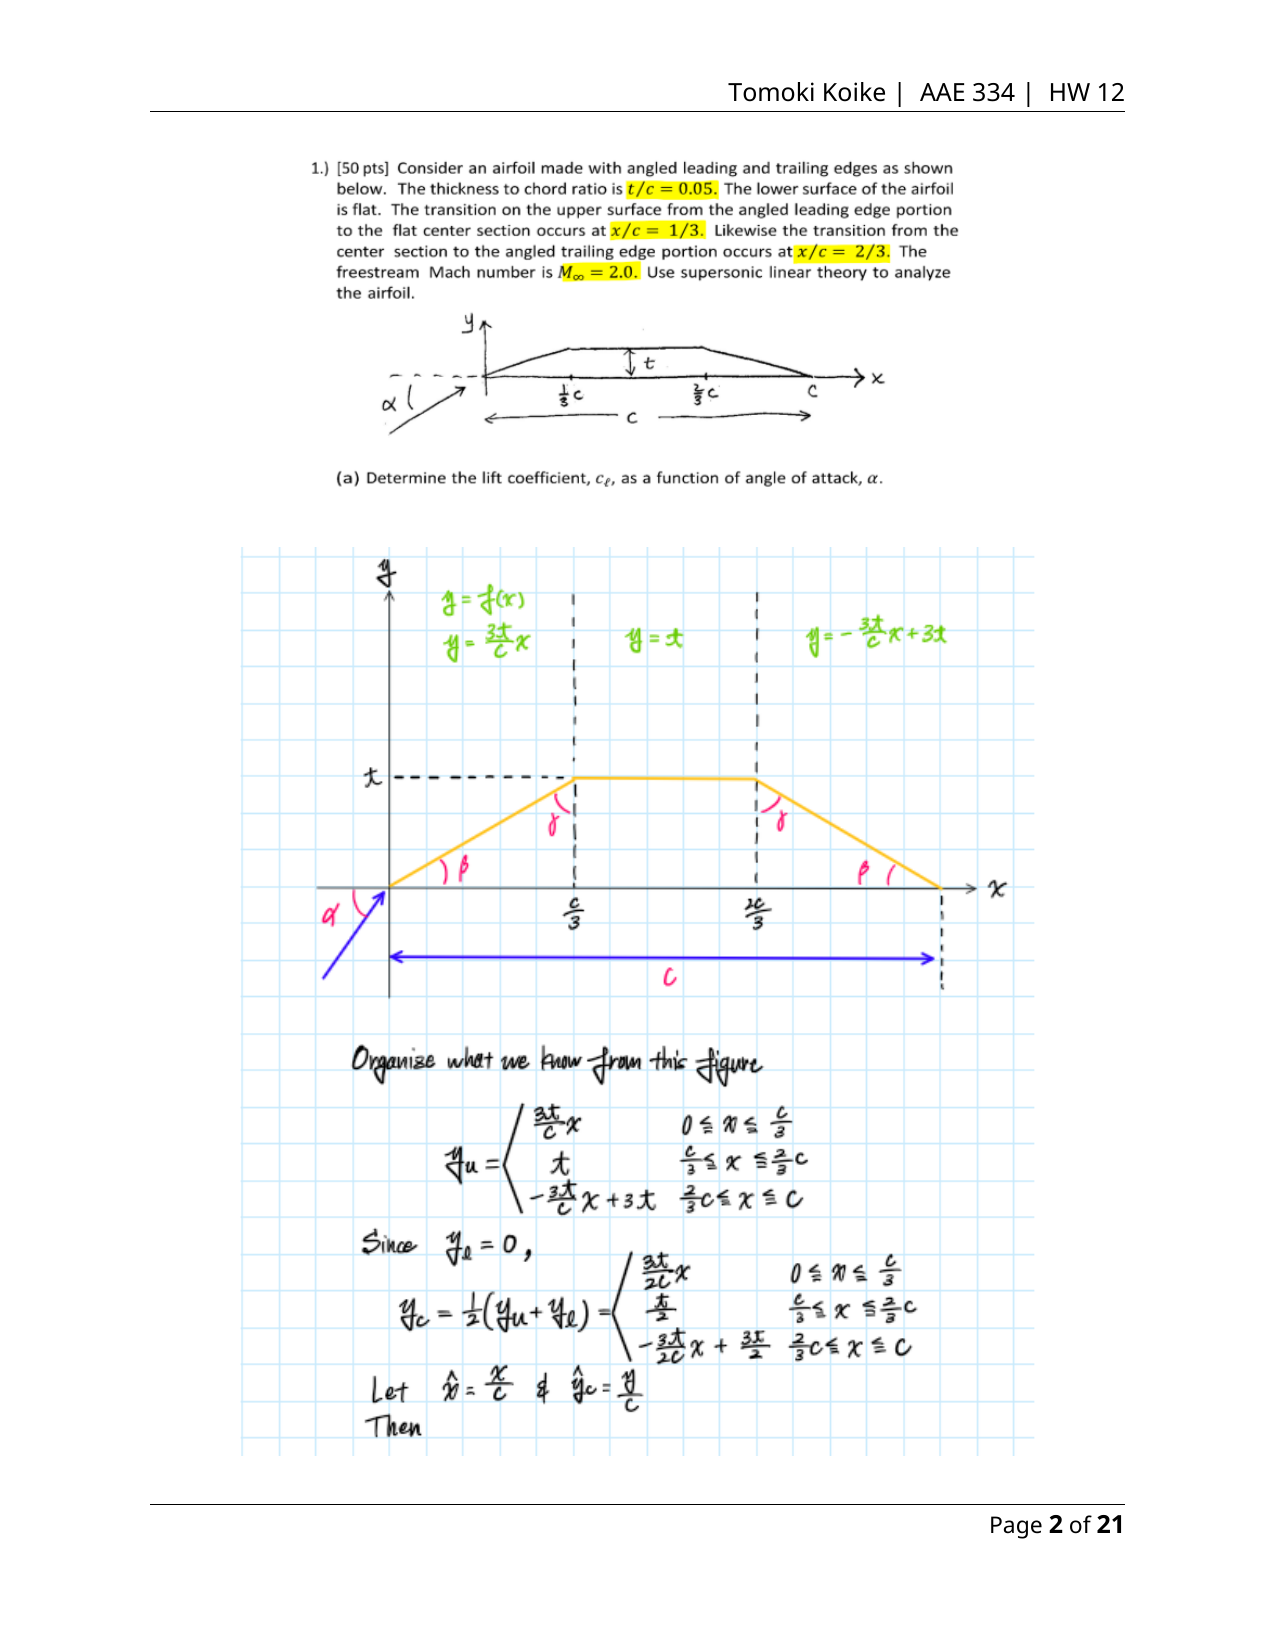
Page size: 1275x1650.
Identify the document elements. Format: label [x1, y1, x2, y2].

picture [240, 547, 1035, 1456]
picture [216, 150, 1059, 491]
